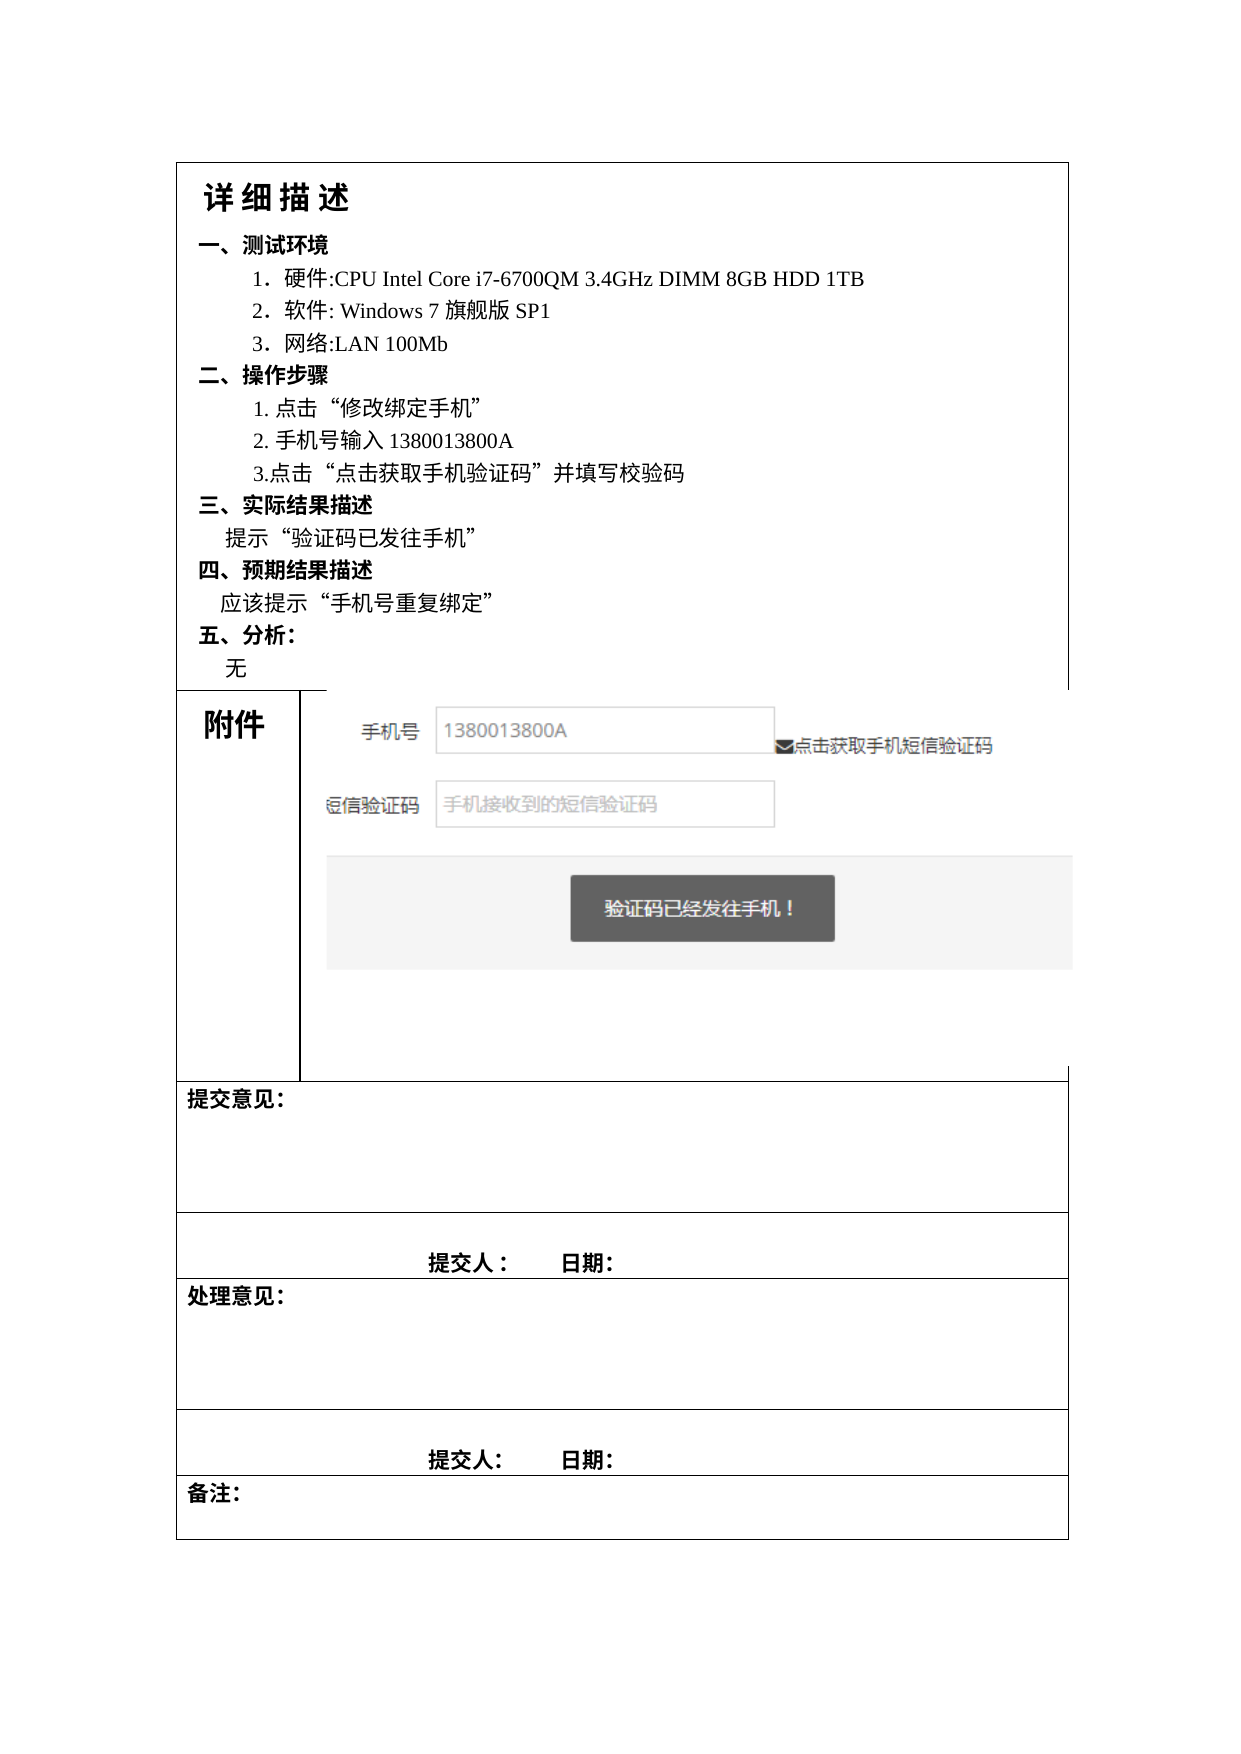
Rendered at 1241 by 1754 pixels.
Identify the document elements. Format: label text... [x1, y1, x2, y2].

picture [326, 690, 1073, 1066]
table_cell 处理意见： [177, 1279, 1068, 1409]
table_cell 提交人 ： 日期： [177, 1213, 1068, 1278]
table_cell 附件 [177, 691, 299, 1081]
table_cell 详 细 描 述 一、测试环境 1．硬件:CPU Intel Core i7-6700QM 3.4GHz DIMM 8GB HDD 1TB 2．软件: Windows 7 旗舰版 SP1 3．网络:LAN 100Mb 二、操作步骤 1. 点击“修改绑定手机” 2. 手机号输入1380013800A 3.点击“点击获取手机验证码”并填写校验码 三、实际结果描述 提示“验证码已发往手机” 四、预期结果描述 应该提示“手机号重复绑定” 五、分析： 无 [177, 163, 1068, 690]
table_cell 提交意见： [177, 1082, 1068, 1212]
table_cell 提交人： 日期： [177, 1410, 1068, 1475]
table_cell 备注： [177, 1476, 1068, 1538]
table_cell [301, 691, 1068, 1081]
